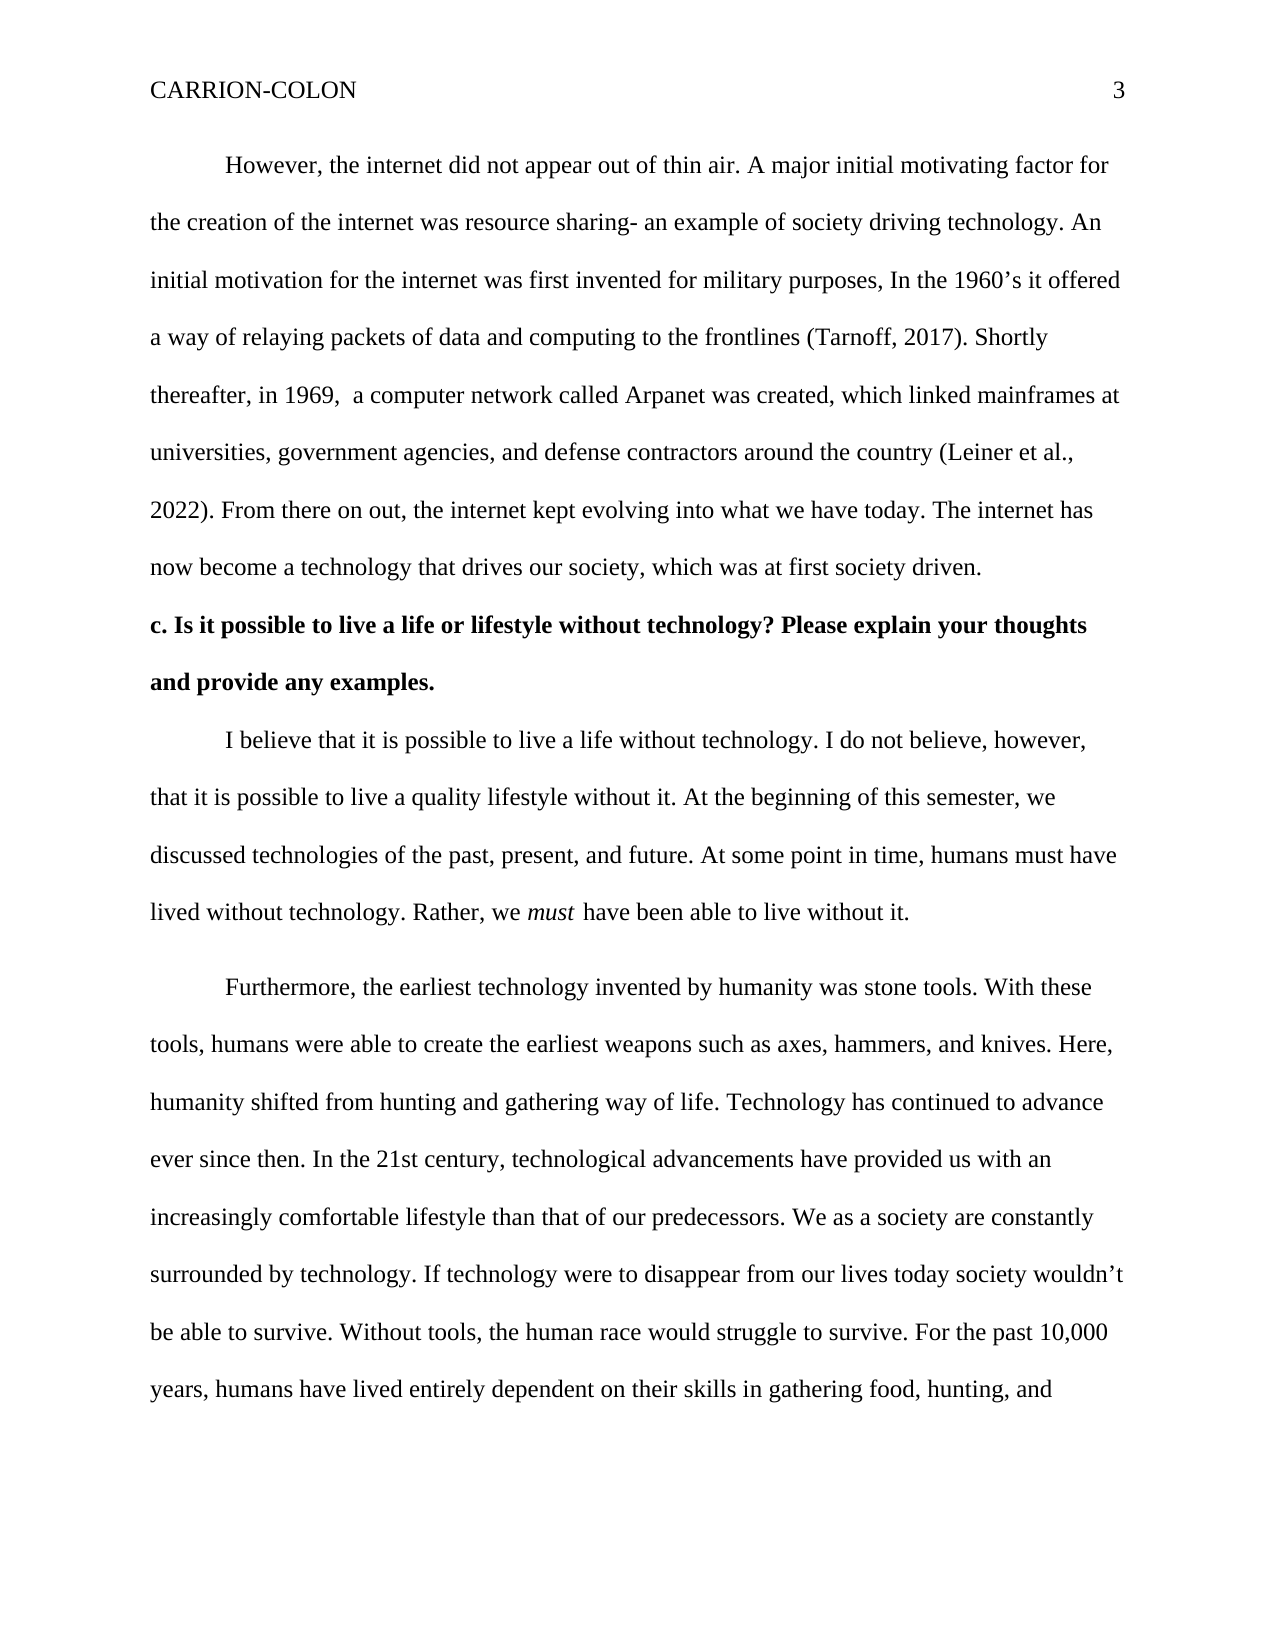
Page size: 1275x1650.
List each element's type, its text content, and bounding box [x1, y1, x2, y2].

text c. Is it possible to live a life or lifestyle without technology? Please explain your thoughts and provide any examples. [150, 610, 1125, 696]
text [150, 972, 1125, 1403]
text However, the internet did not appear out of thin air. A major initial motivating factor for the creation of the internet was resource sharing- an example of society driving technology. An initial motivation for the internet was first invented for military purposes, In the 1960’s it offered a way of relaying packets of data and computing to the frontlines (Tarnoff, 2017). Shortly thereafter, in 1969, a computer network called Arpanet was created, which linked mainframes at universities, government agencies, and defense contractors around the country (Leiner et al., 2022). From there on out, the internet kept evolving into what we have today. The internet has now become a technology that drives our society, which was at first society driven. [150, 150, 1125, 581]
text I believe that it is possible to live a life without technology. I do not believe, however, that it is possible to live a quality lifestyle without it. At the beginning of this semester, we discussed technologies of the past, present, and future. At some point in time, humans must have lived without technology. Rather, we must have been able to live without it. [150, 725, 1125, 926]
